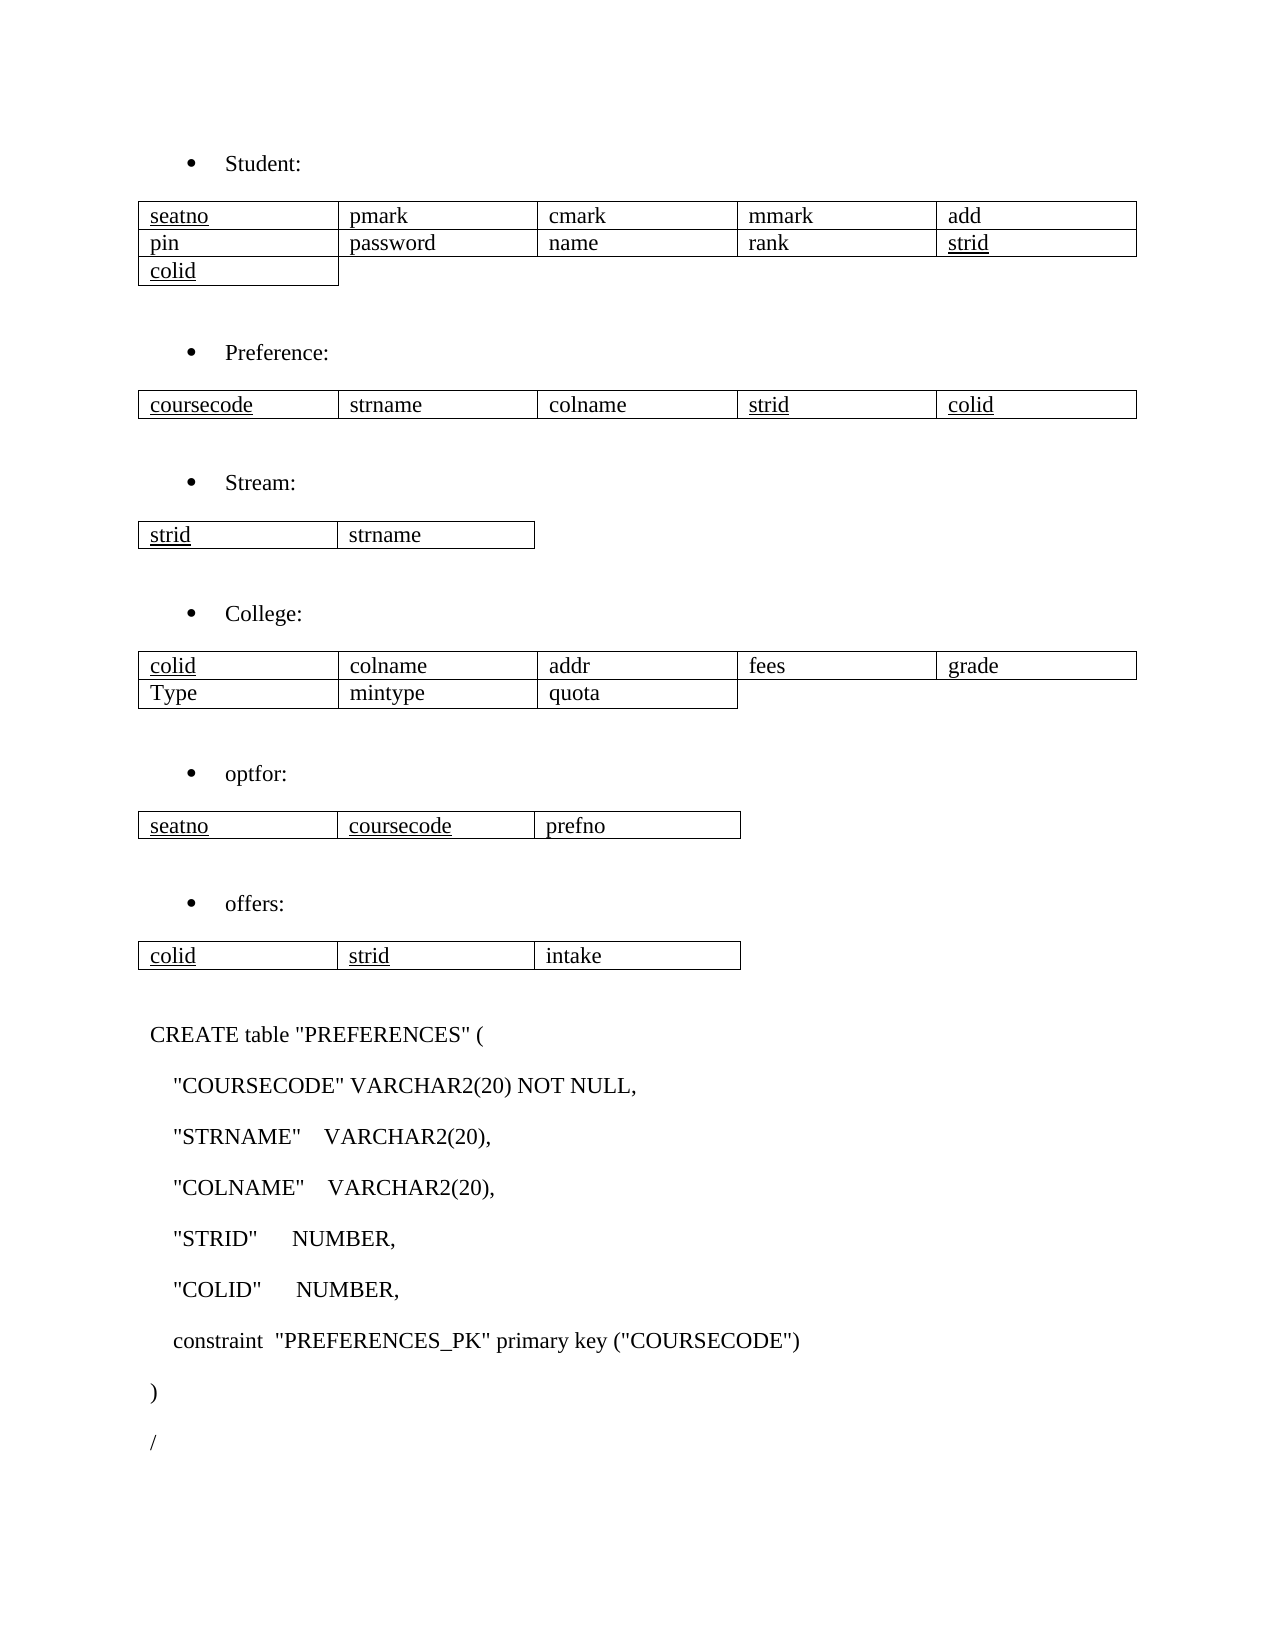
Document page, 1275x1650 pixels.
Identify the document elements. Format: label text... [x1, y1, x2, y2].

list Student: [187, 150, 1125, 176]
table_header colname [339, 652, 537, 678]
table_header fees [738, 652, 936, 678]
table_header add [937, 202, 1136, 228]
table_header colid [139, 942, 337, 968]
text "STRNAME" VARCHAR2(20), [150, 1123, 1125, 1149]
table_cell strid [937, 230, 1136, 256]
text "COLNAME" VARCHAR2(20), [150, 1174, 1125, 1200]
table_header seatno [139, 202, 338, 228]
text CREATE table "PREFERENCES" ( [150, 1021, 1125, 1047]
table_cell quota [538, 680, 737, 707]
table_header pmark [339, 202, 537, 228]
list Stream: [187, 469, 1125, 496]
table_header strid [139, 522, 337, 548]
table_header colid [937, 391, 1136, 417]
table_header grade [937, 652, 1136, 678]
table_cell rank [738, 230, 936, 256]
table_header addr [538, 652, 737, 678]
table_header prefno [535, 812, 740, 838]
table_header seatno [139, 812, 337, 838]
table_header colname [538, 391, 737, 417]
table_cell colid [139, 257, 338, 285]
table_header mmark [738, 202, 936, 228]
table_cell password [339, 230, 537, 256]
text ) [150, 1378, 1125, 1404]
table_cell mintype [339, 680, 537, 707]
list offers: [187, 890, 1125, 916]
table_header intake [535, 942, 740, 968]
text "STRID" NUMBER, [150, 1225, 1125, 1251]
table_header strid [738, 391, 936, 417]
table_header coursecode [338, 812, 534, 838]
text constraint "PREFERENCES_PK" primary key ("COURSECODE") [150, 1327, 1125, 1353]
table_cell Type [139, 680, 338, 707]
text "COLID" NUMBER, [150, 1276, 1125, 1302]
list optfor: [187, 759, 1125, 786]
table_header cmark [538, 202, 737, 228]
table_header strid [338, 942, 534, 968]
table_header coursecode [139, 391, 338, 417]
text "COURSECODE" VARCHAR2(20) NOT NULL, [150, 1072, 1125, 1098]
text / [150, 1429, 1125, 1455]
table_cell pin [139, 230, 338, 256]
table_header strname [339, 391, 537, 417]
table_cell name [538, 230, 737, 256]
table_header strname [338, 522, 534, 548]
table_header colid [139, 652, 338, 678]
list Preference: [187, 339, 1125, 365]
list College: [187, 600, 1125, 626]
